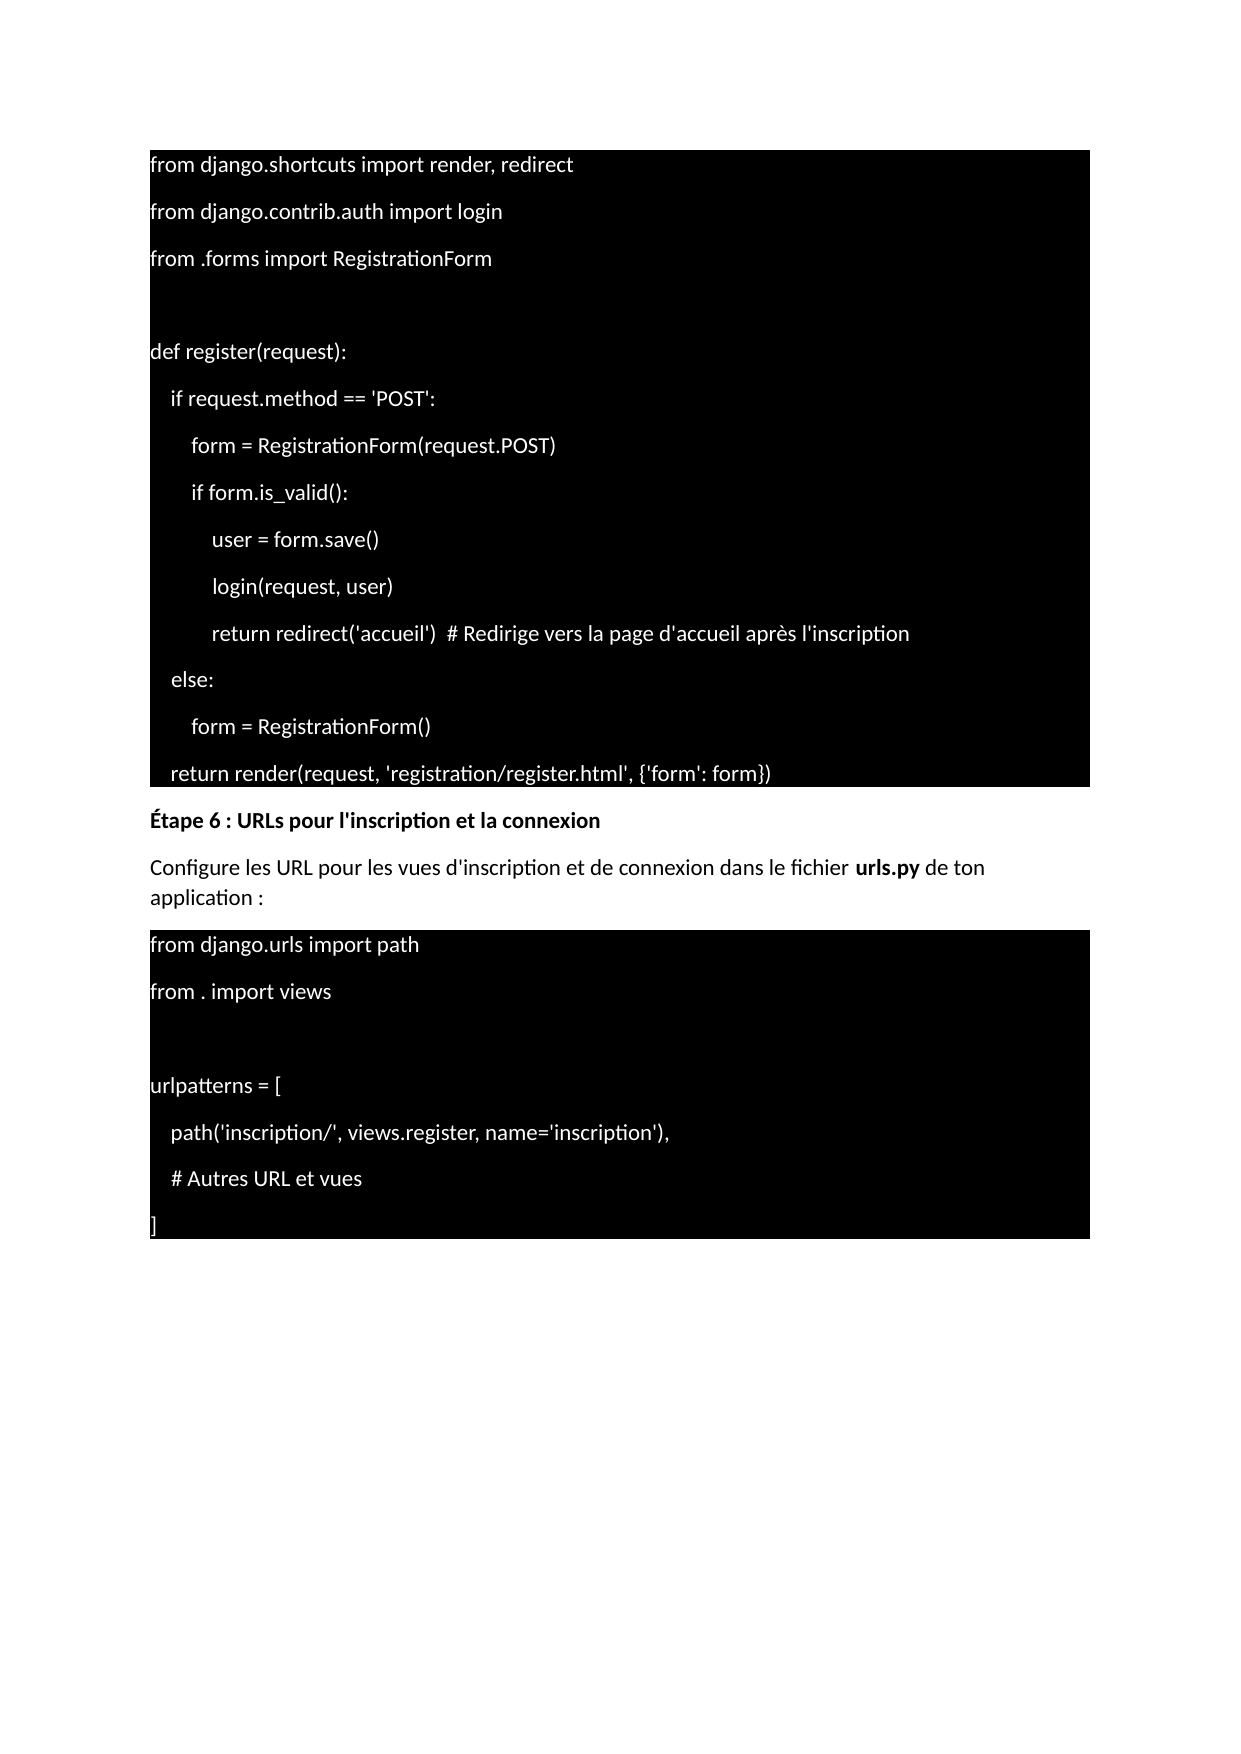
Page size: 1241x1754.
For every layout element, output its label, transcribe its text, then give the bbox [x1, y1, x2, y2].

text from django.urls import path [150, 930, 1090, 958]
text Configure les URL pour les vues d'inscription et de connexion dans le fichier urls.py de ton application : [150, 853, 1090, 911]
text login(request, user) [150, 572, 1090, 600]
text # Autres URL et vues [150, 1164, 1090, 1193]
text return redirect('accueil') # Redirige vers la page d'accueil après l'inscription [150, 619, 1090, 647]
text from django.contrib.auth import login [150, 197, 1090, 225]
text Étape 6 : URLs pour l'inscription et la connexion [150, 806, 1090, 834]
text path('inscription/', views.register, name='inscription'), [150, 1118, 1090, 1146]
text ] [150, 1211, 1090, 1239]
text form = RegistrationForm(request.POST) [150, 431, 1090, 459]
text urlpatterns = [ [150, 1071, 1090, 1099]
text from .forms import RegistrationForm [150, 244, 1090, 272]
text if form.is_valid(): [150, 478, 1090, 506]
text if request.method == 'POST': [150, 384, 1090, 412]
text form = RegistrationForm() [150, 712, 1090, 741]
text user = form.save() [150, 525, 1090, 553]
text from django.shortcuts import render, redirect [150, 150, 1090, 178]
text else: [150, 666, 1090, 694]
text def register(request): [150, 337, 1090, 366]
text return render(request, 'registration/register.html', {'form': form}) [150, 759, 1090, 787]
text from . import views [150, 977, 1090, 1005]
